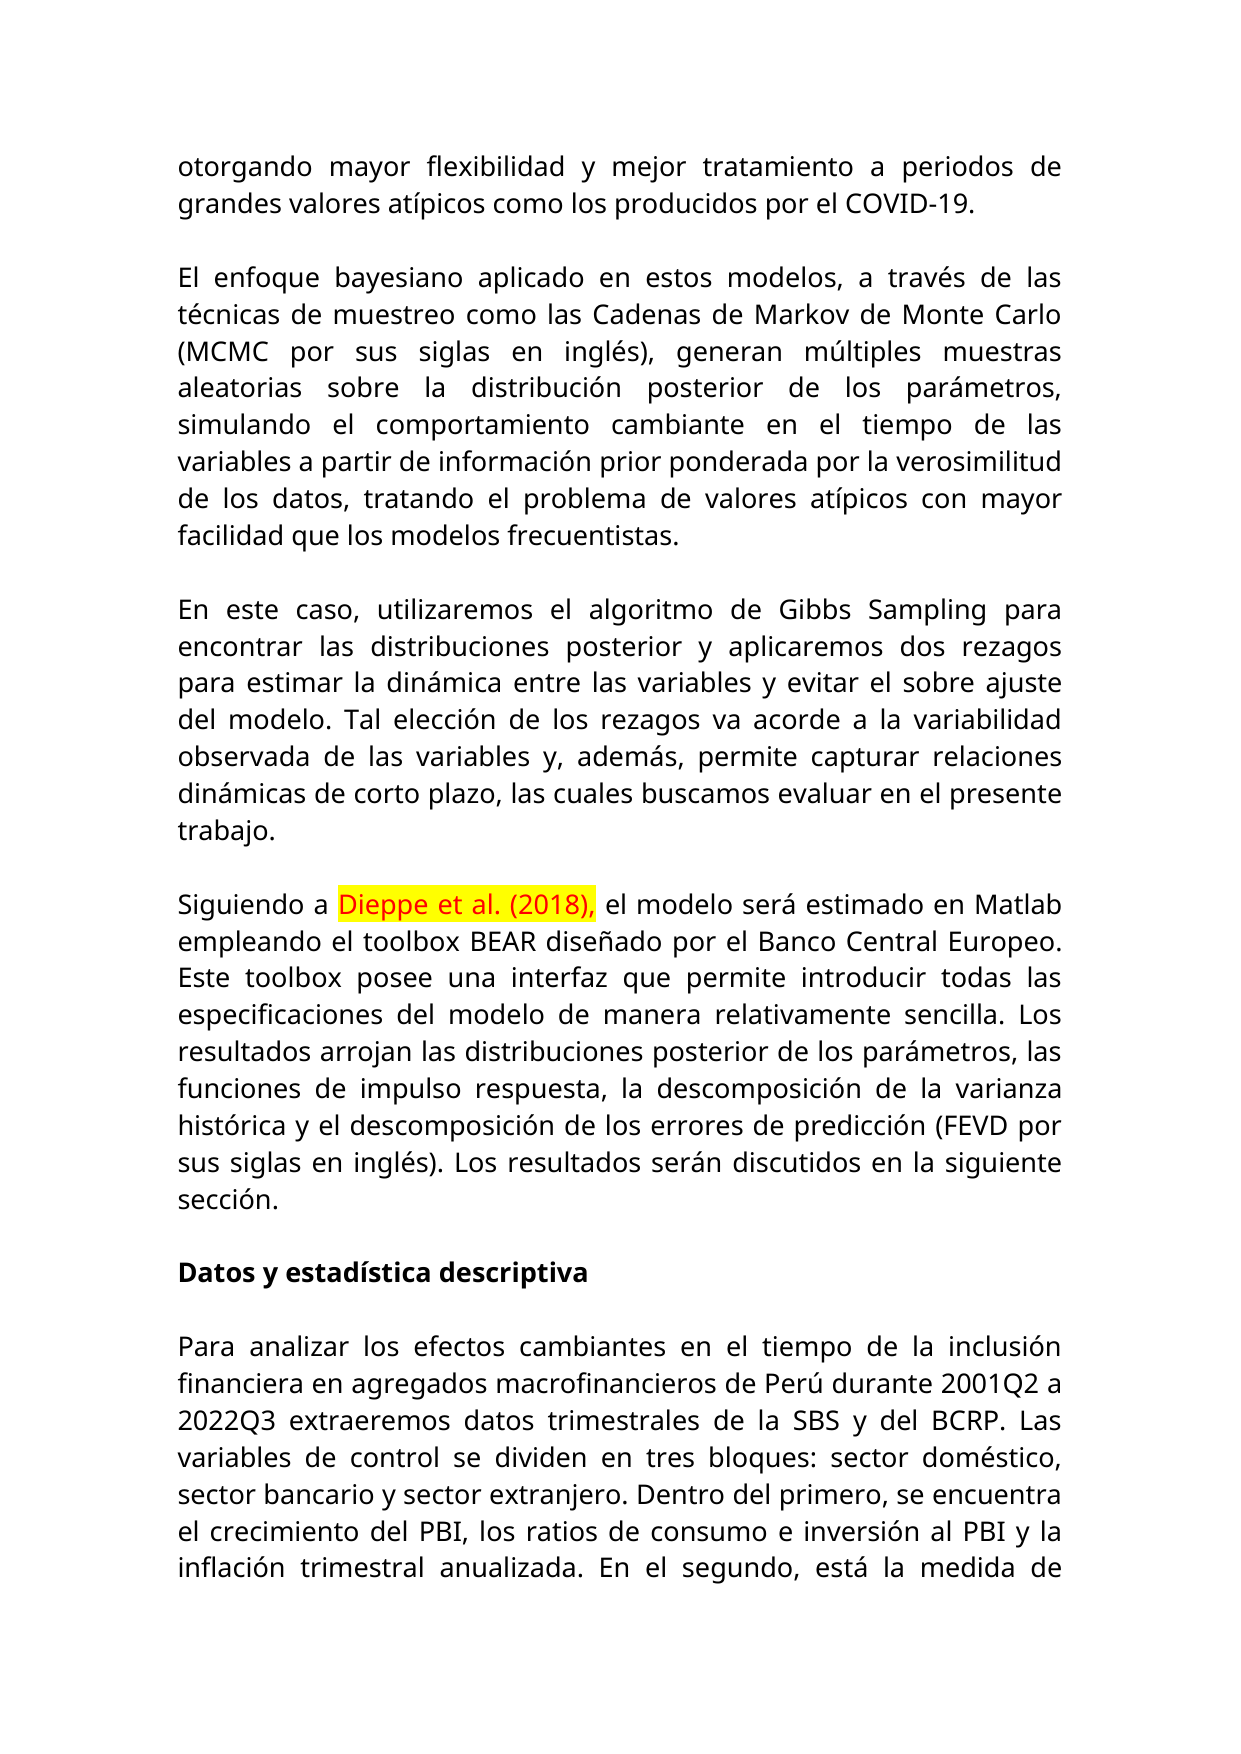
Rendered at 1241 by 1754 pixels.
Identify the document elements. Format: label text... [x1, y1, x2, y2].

text Siguiendo a Dieppe et al. (2018), el modelo será estimado en Matlab empleando el toolbox BEAR diseñado por el Banco Central Europeo. Este toolbox posee una interfaz que permite introducir todas las especificaciones del modelo de manera relativamente sencilla. Los resultados arrojan las distribuciones posterior de los parámetros, las funciones de impulso respuesta, la descomposición de la varianza histórica y el descomposición de los errores de predicción (FEVD por sus siglas en inglés). Los resultados serán discutidos en la siguiente sección. [177, 885, 1063, 1217]
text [177, 148, 1063, 221]
text En este caso, utilizaremos el algoritmo de Gibbs Sampling para encontrar las distribuciones posterior y aplicaremos dos rezagos para estimar la dinámica entre las variables y evitar el sobre ajuste del modelo. Tal elección de los rezagos va acorde a la variabilidad observada de las variables y, además, permite capturar relaciones dinámicas de corto plazo, las cuales buscamos evaluar en el presente trabajo. [177, 590, 1063, 848]
text El enfoque bayesiano aplicado en estos modelos, a través de las técnicas de muestreo como las Cadenas de Markov de Monte Carlo (MCMC por sus siglas en inglés), generan múltiples muestras aleatorias sobre la distribución posterior de los parámetros, simulando el comportamiento cambiante en el tiempo de las variables a partir de información prior ponderada por la verosimilitud de los datos, tratando el problema de valores atípicos con mayor facilidad que los modelos frecuentistas. [177, 258, 1063, 553]
text Datos y estadística descriptiva [177, 1254, 1063, 1291]
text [177, 1328, 1063, 1586]
